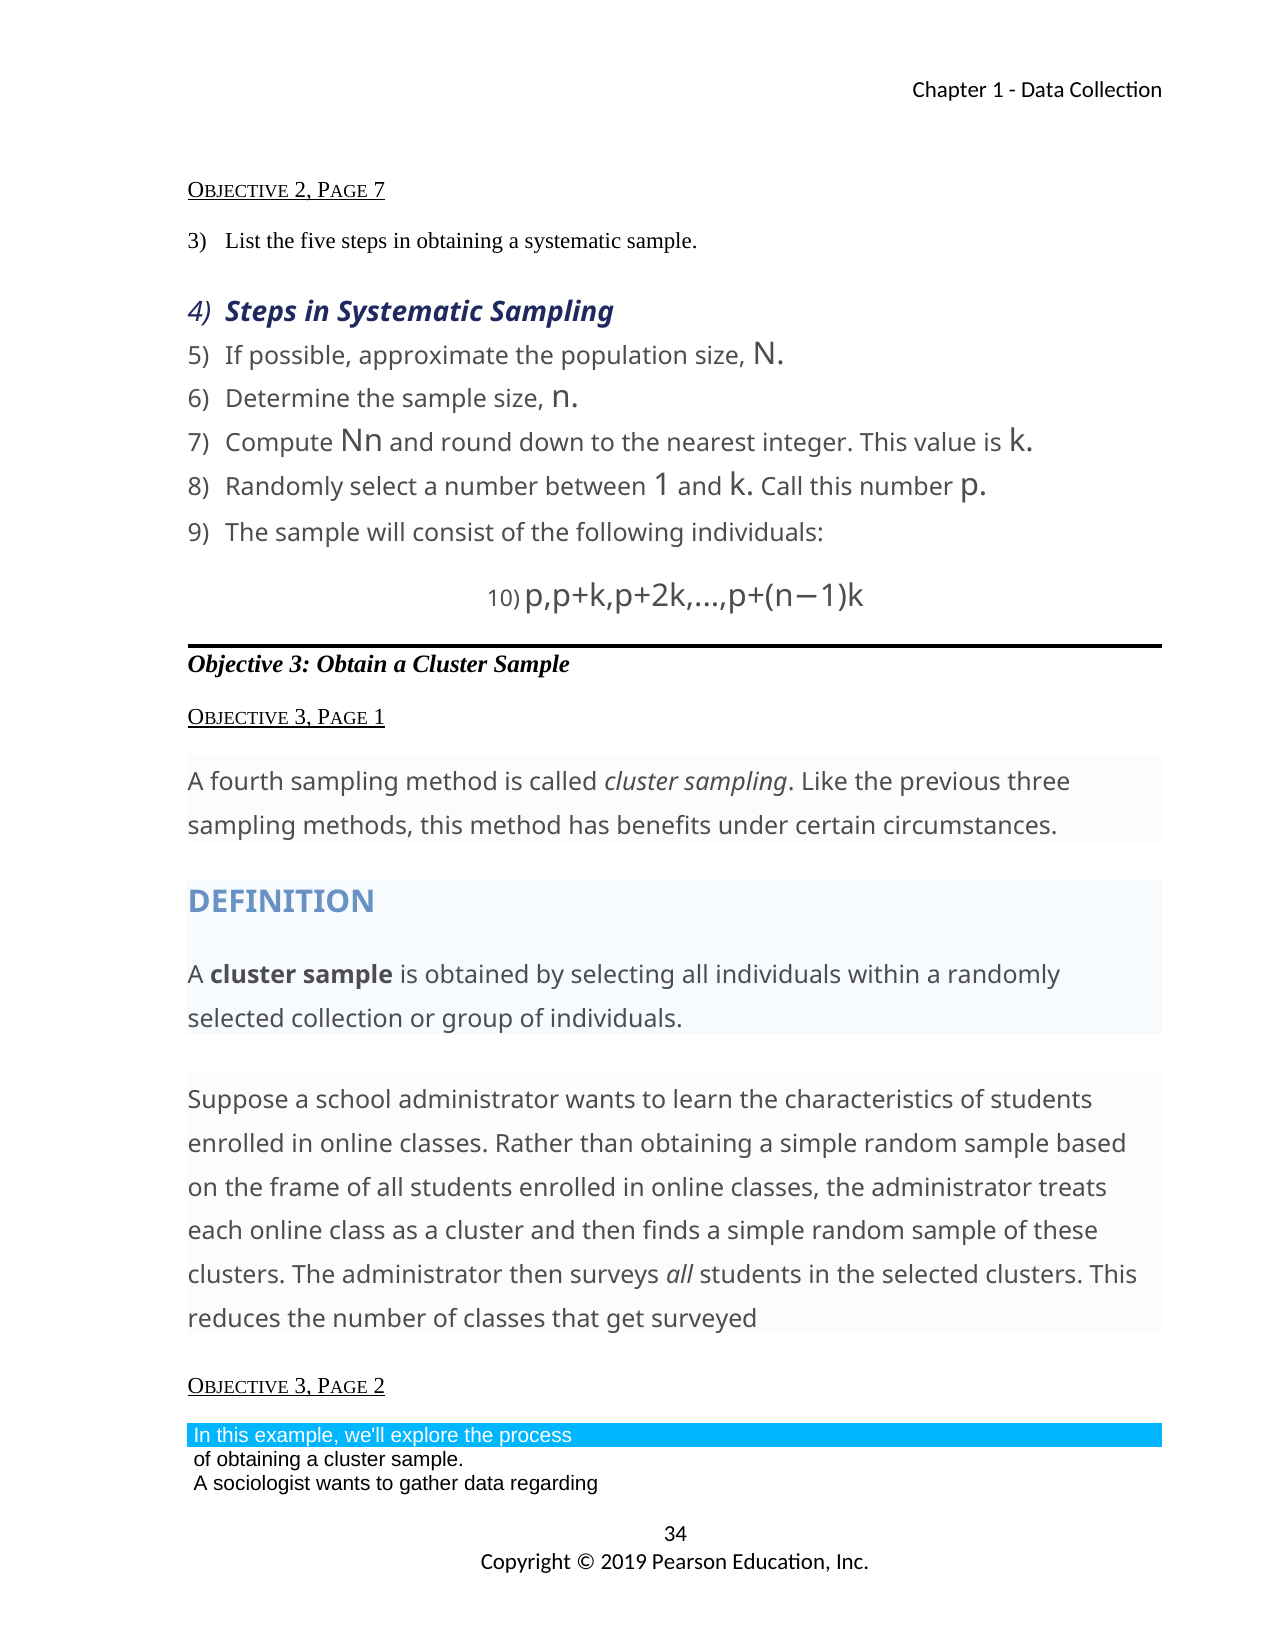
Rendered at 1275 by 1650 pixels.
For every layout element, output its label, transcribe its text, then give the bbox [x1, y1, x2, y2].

text A sociologist wants to gather data regarding [187, 1471, 1162, 1495]
list The sample will consist of the following individuals: [187, 504, 1162, 548]
text DEFINITION [187, 879, 1162, 922]
text of obtaining a cluster sample. [187, 1447, 1162, 1471]
list Randomly select a number between 1 and k. Call this number p. [187, 461, 1162, 504]
list List the five steps in obtaining a systematic sample. [187, 227, 1162, 254]
text Objective 3: Obtain a Cluster Sample [187, 645, 1162, 678]
list Compute Nn and round down to the nearest integer. This value is k. [187, 417, 1162, 461]
text A fourth sampling method is called cluster sampling. Like the previous three sampling methods, this method has benefits under certain circumstances. [187, 754, 1162, 842]
list If possible, approximate the population size, N. [187, 329, 1162, 373]
text Objective 3, Page 1 [187, 703, 1162, 730]
text Suppose a school administrator wants to learn the characteristics of students enrolled in online classes. Rather than obtaining a simple random sample based on the frame of all students enrolled in online classes, the administrator treats each online class as a cluster and then finds a simple random sample of these clusters. The administrator then surveys all students in the selected clusters. This reduces the number of classes that get surveyed [187, 1072, 1162, 1334]
text A cluster sample is obtained by selecting all individuals within a randomly selected collection or group of individuals. [187, 947, 1162, 1034]
list p,p+k,p+2k,...,p+(n−1)k [187, 573, 1162, 616]
text In this example, we'll explore the process [187, 1423, 1162, 1447]
subtitle Steps in Systematic Sampling [187, 291, 1162, 329]
text Objective 2, Page 7 [187, 176, 1162, 203]
text Objective 3, Page 2 [187, 1372, 1162, 1398]
list Determine the sample size, n. [187, 373, 1162, 417]
